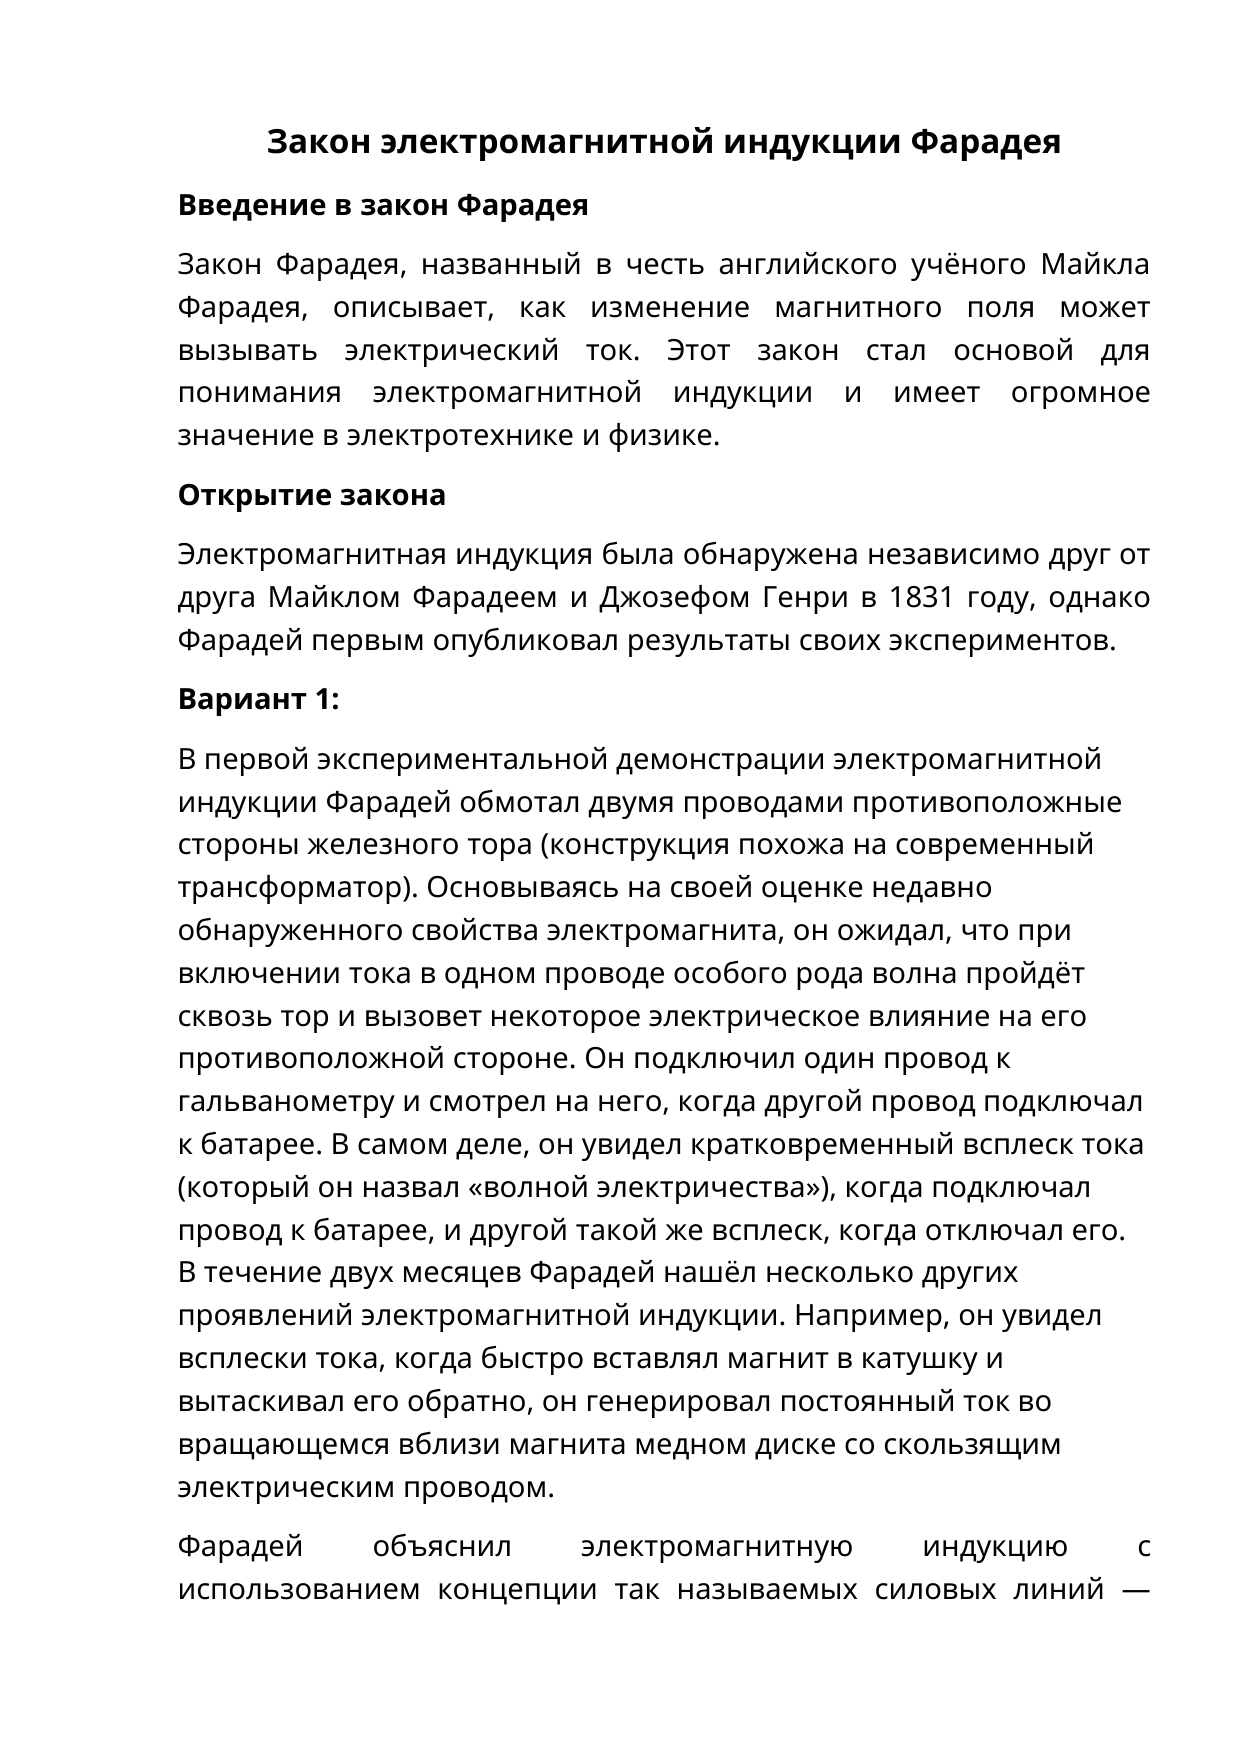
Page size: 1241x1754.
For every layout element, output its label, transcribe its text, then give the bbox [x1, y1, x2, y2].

text Закон электромагнитной индукции Фарадея [177, 118, 1152, 163]
text Введение в закон Фарадея [177, 184, 1152, 223]
text Вариант 1: [177, 678, 1152, 718]
text Закон Фарадея, названный в честь английского учёного Майкла Фарадея, описывает, как изменение магнитного поля может вызывать электрический ток. Этот закон стал основой для понимания электромагнитной индукции и имеет огромное значение в электротехнике и физике. [177, 243, 1152, 454]
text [177, 1525, 1152, 1608]
text В первой экспериментальной демонстрации электромагнитной индукции Фарадей обмотал двумя проводами противоположные стороны железного тора (конструкция похожа на современный трансформатор). Основываясь на своей оценке недавно обнаруженного свойства электромагнита, он ожидал, что при включении тока в одном проводе особого рода волна пройдёт сквозь тор и вызовет некоторое электрическое влияние на его противоположной стороне. Он подключил один провод к гальванометру и смотрел на него, когда другой провод подключал к батарее. В самом деле, он увидел кратковременный всплеск тока (который он назвал «волной электричества»), когда подключал провод к батарее, и другой такой же всплеск, когда отключал его. В течение двух месяцев Фарадей нашёл несколько других проявлений электромагнитной индукции. Например, он увидел всплески тока, когда быстро вставлял магнит в катушку и вытаскивал его обратно, он генерировал постоянный ток во вращающемся вблизи магнита медном диске со скользящим электрическим проводом. [177, 738, 1152, 1506]
text Открытие закона [177, 474, 1152, 514]
text Электромагнитная индукция была обнаружена независимо друг от друга Майклом Фарадеем и Джозефом Генри в 1831 году, однако Фарадей первым опубликовал результаты своих экспериментов. [177, 533, 1152, 659]
